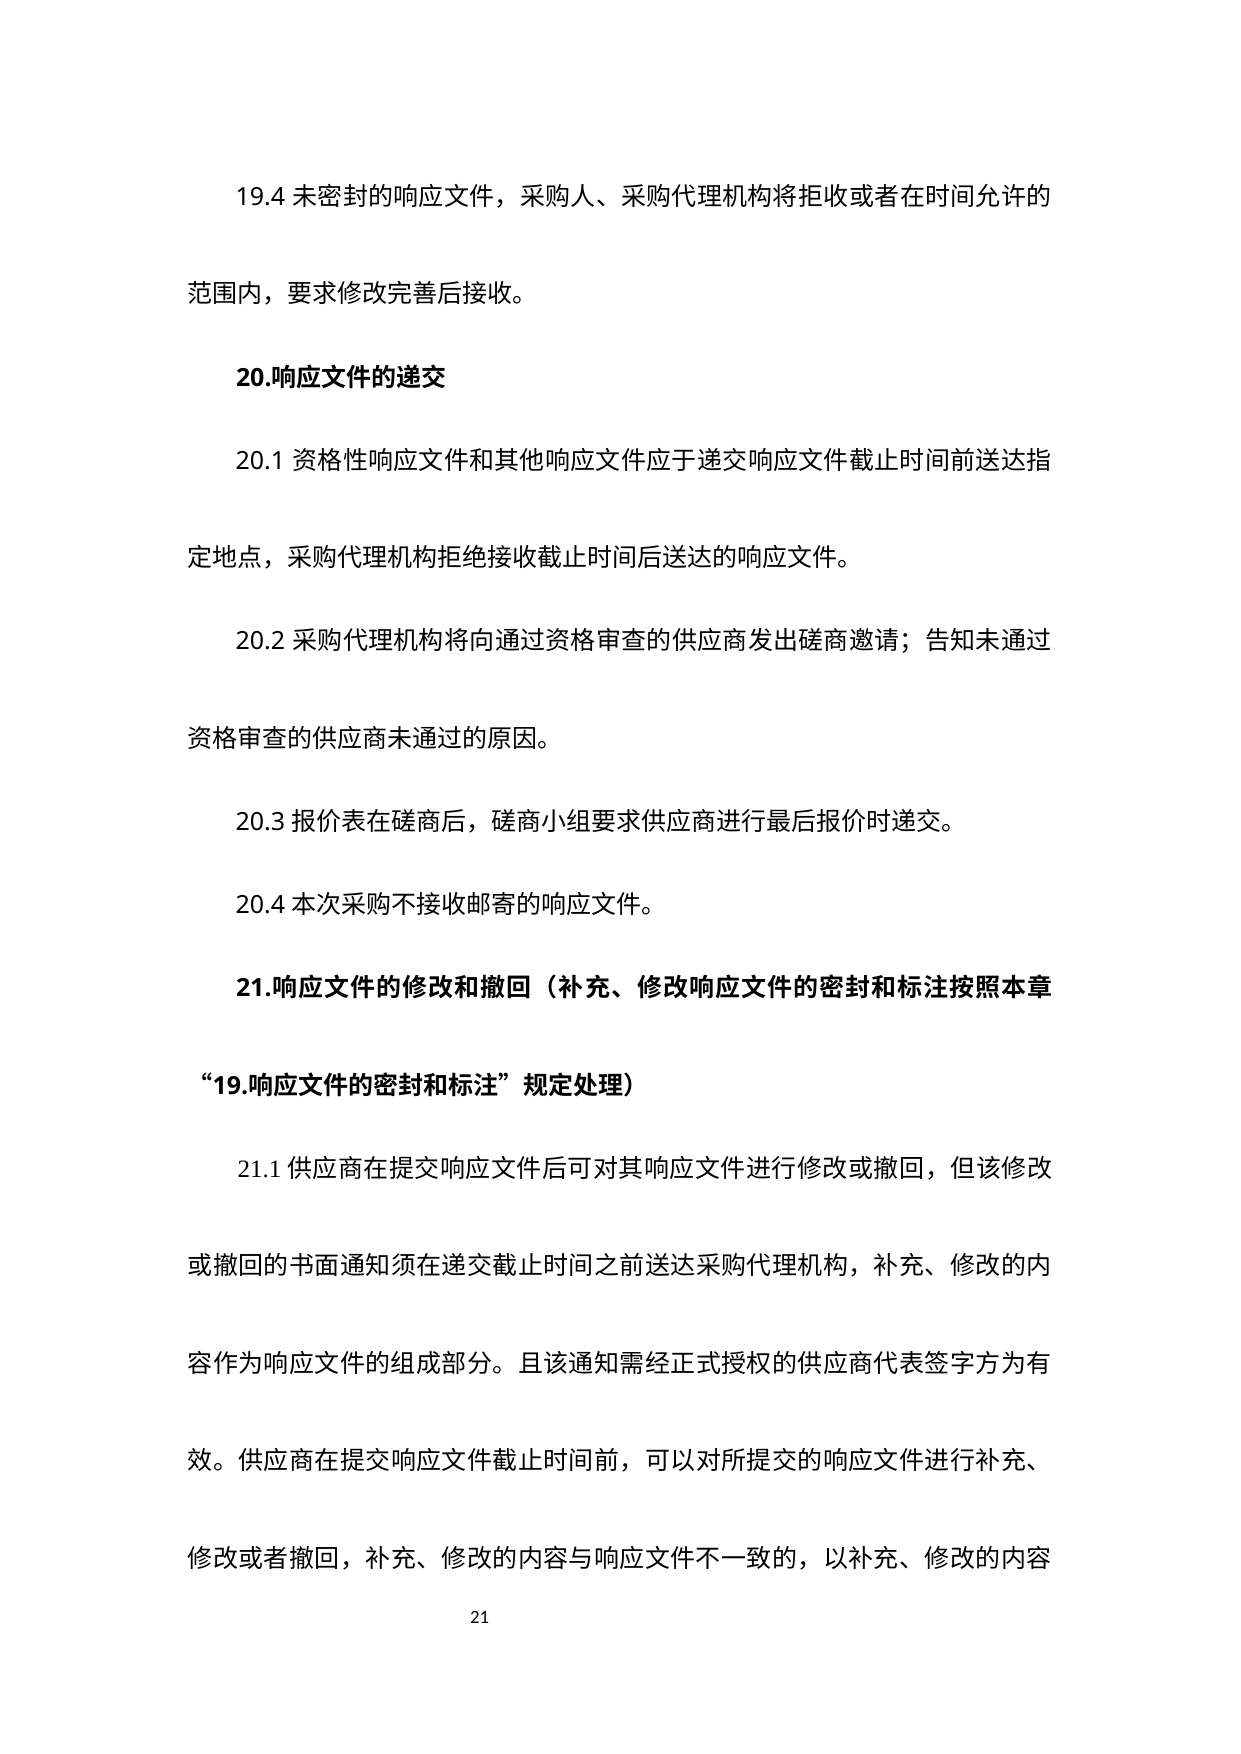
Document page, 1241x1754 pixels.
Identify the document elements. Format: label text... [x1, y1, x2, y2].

text 19.4 未密封的响应文件，采购人、采购代理机构将拒收或者在时间允许的范围内，要求修改完善后接收。 [187, 162, 1053, 324]
text 21.响应文件的修改和撤回（补充、修改响应文件的密封和标注按照本章“19.响应文件的密封和标注”规定处理） [187, 953, 1053, 1116]
text 20.4 本次采购不接收邮寄的响应文件。 [187, 870, 1053, 935]
text 20.2 采购代理机构将向通过资格审查的供应商发出磋商邀请；告知未通过资格审查的供应商未通过的原因。 [187, 606, 1053, 769]
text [187, 1134, 1053, 1589]
text 20.响应文件的递交 [187, 343, 1053, 408]
text 20.1 资格性响应文件和其他响应文件应于递交响应文件截止时间前送达指定地点，采购代理机构拒绝接收截止时间后送达的响应文件。 [187, 426, 1053, 588]
text 20.3 报价表在磋商后，磋商小组要求供应商进行最后报价时递交。 [187, 787, 1053, 852]
